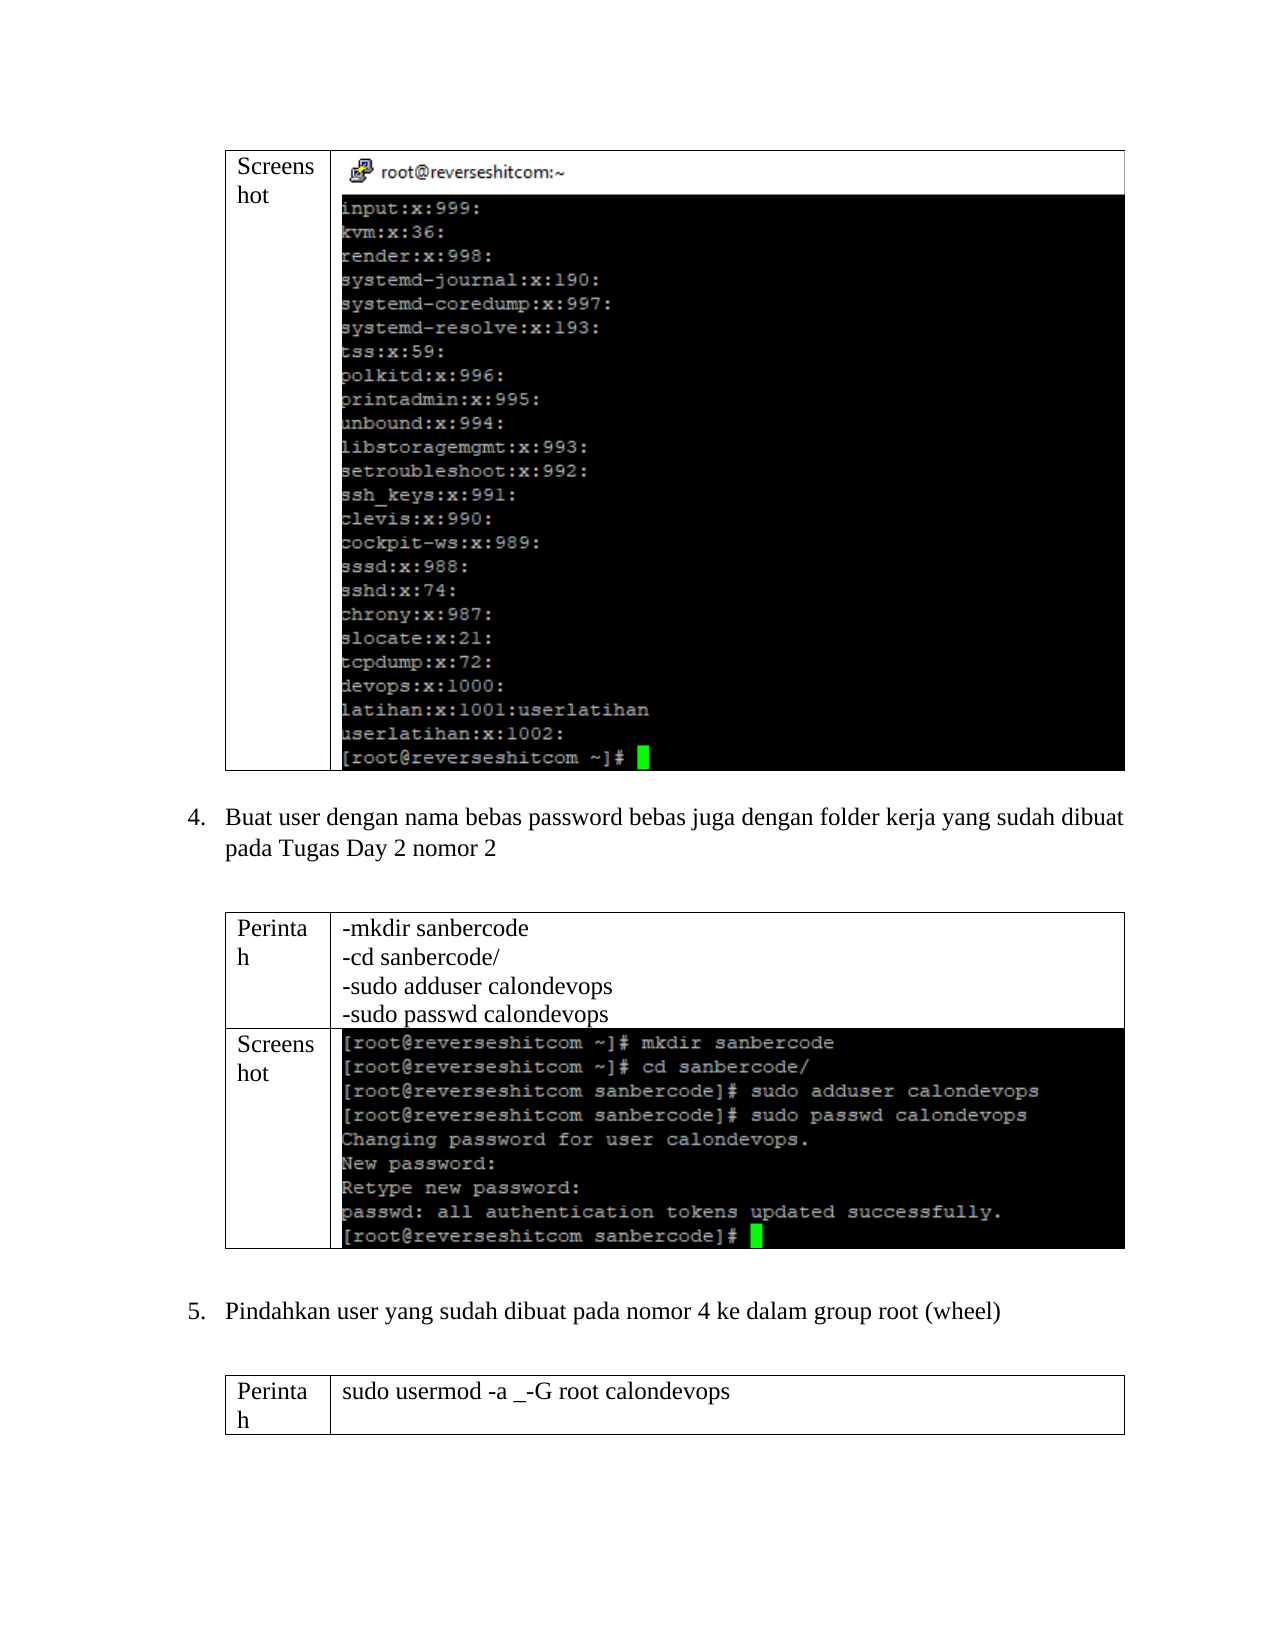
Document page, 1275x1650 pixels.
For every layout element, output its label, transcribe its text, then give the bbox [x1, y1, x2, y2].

table_cell [331, 1029, 342, 1247]
list Pindahkan user yang sudah dibuat pada nomor 4 ke dalam group root (wheel) [187, 1296, 1125, 1325]
picture [342, 1029, 1125, 1248]
table_cell Screenshot [226, 1029, 330, 1247]
table_header Perintah [226, 913, 330, 1028]
table_header Perintah [226, 1376, 330, 1433]
list Buat user dengan nama bebas password bebas juga dengan folder kerja yang sudah dibuat pada Tugas Day 2 nomor 2 [187, 802, 1125, 862]
table_cell Screenshot [226, 151, 330, 770]
table_header sudo usermod -a _-G root calondevops [331, 1376, 1124, 1433]
table_cell [331, 151, 342, 770]
table_header -mkdir sanbercode -cd sanbercode/ -sudo adduser calondevops -sudo passwd calondevops [331, 913, 1124, 1028]
picture [342, 151, 1125, 771]
